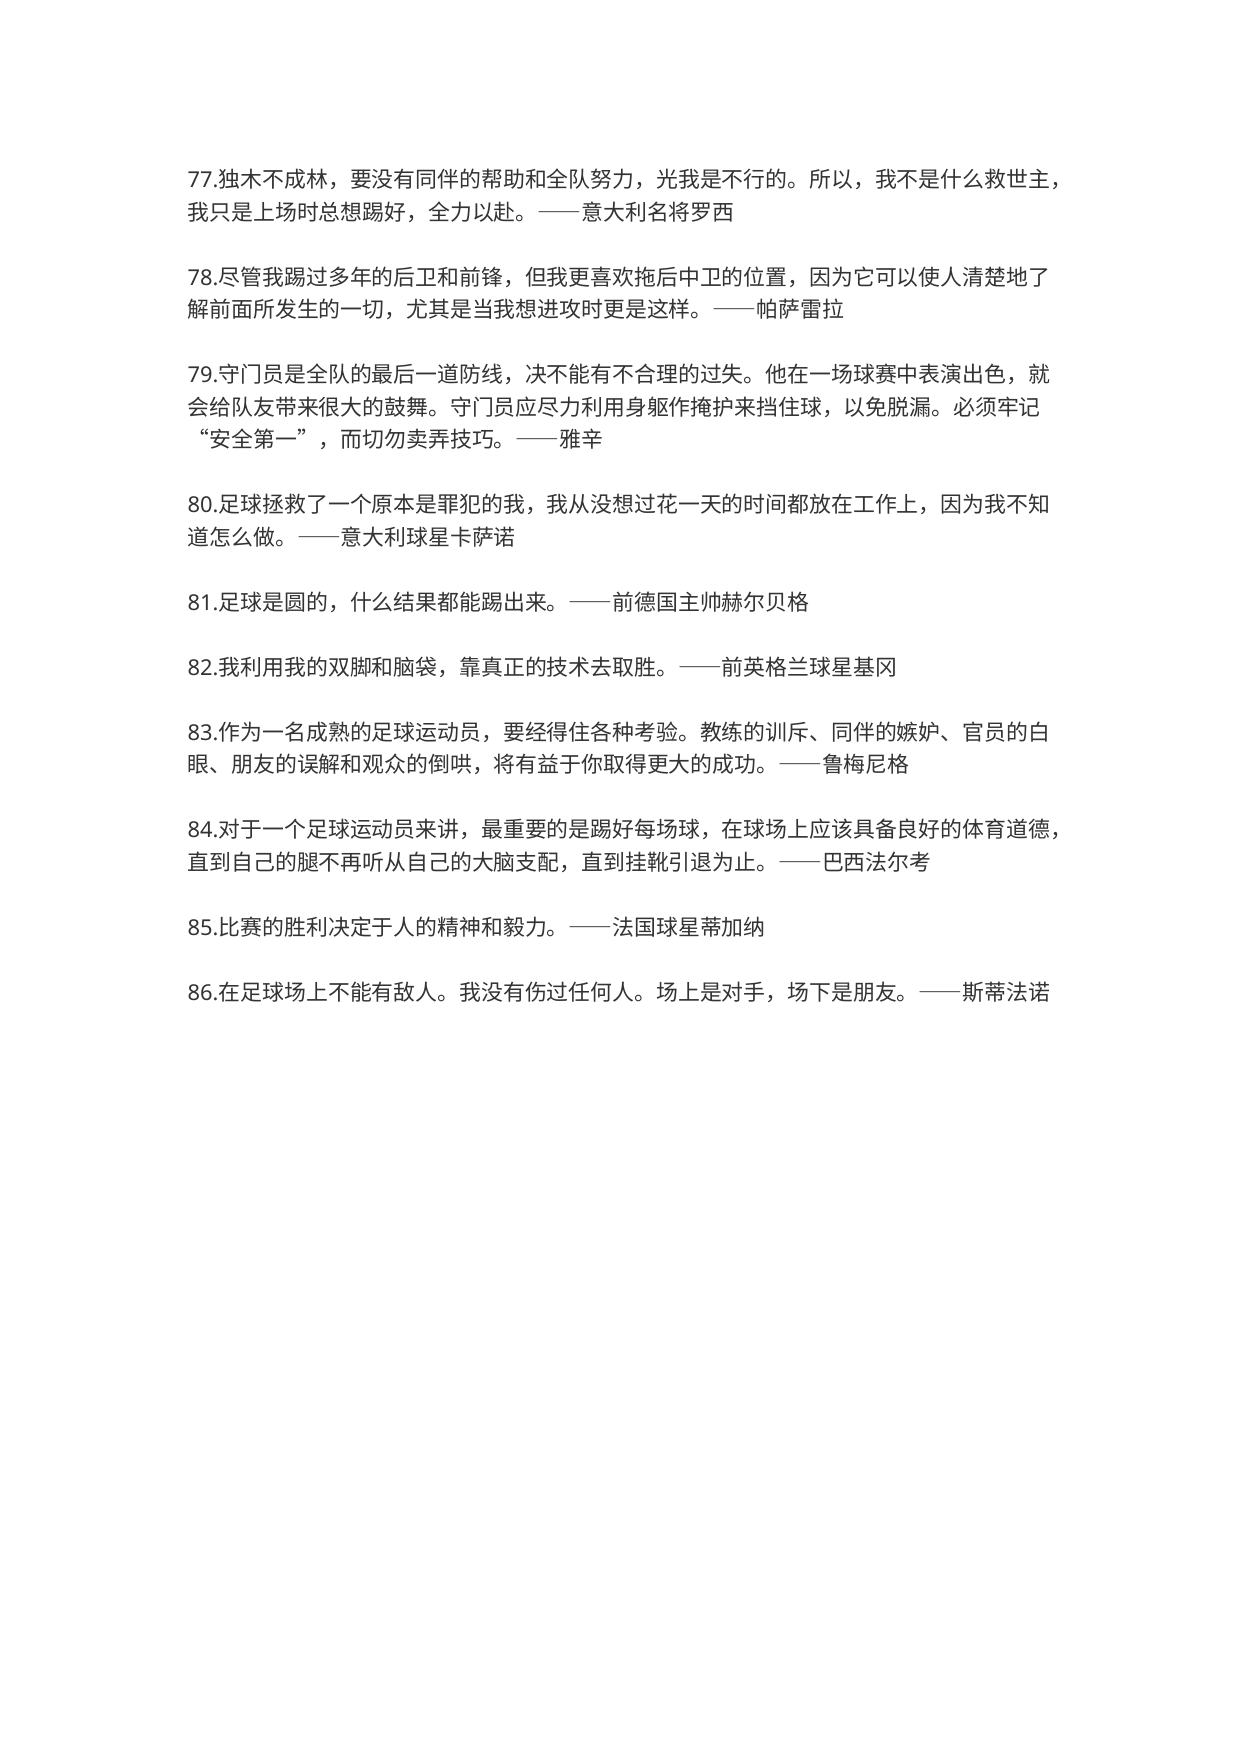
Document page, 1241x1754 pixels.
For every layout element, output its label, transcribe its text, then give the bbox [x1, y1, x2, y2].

text 83.作为一名成熟的足球运动员，要经得住各种考验。教练的训斥、同伴的嫉妒、官员的白眼、朋友的误解和观众的倒哄，将有益于你取得更大的成功。——鲁梅尼格 [187, 714, 1053, 779]
text 81.足球是圆的，什么结果都能踢出来。——前德国主帅赫尔贝格 [187, 584, 1053, 617]
text 82.我利用我的双脚和脑袋，靠真正的技术去取胜。——前英格兰球星基冈 [187, 649, 1053, 682]
text 84.对于一个足球运动员来讲，最重要的是踢好每场球，在球场上应该具备良好的体育道德，直到自己的腿不再听从自己的大脑支配，直到挂靴引退为止。——巴西法尔考 [187, 812, 1053, 877]
text 77.独木不成林，要没有同伴的帮助和全队努力，光我是不行的。所以，我不是什么救世主，我只是上场时总想踢好，全力以赴。——意大利名将罗西 [187, 162, 1053, 227]
text 79.守门员是全队的最后一道防线，决不能有不合理的过失。他在一场球赛中表演出色，就会给队友带来很大的鼓舞。守门员应尽力利用身躯作掩护来挡住球，以免脱漏。必须牢记“安全第一”，而切勿卖弄技巧。——雅辛 [187, 357, 1053, 454]
text 78.尽管我踢过多年的后卫和前锋，但我更喜欢拖后中卫的位置，因为它可以使人清楚地了解前面所发生的一切，尤其是当我想进攻时更是这样。——帕萨雷拉 [187, 259, 1053, 324]
text 86.在足球场上不能有敌人。我没有伤过任何人。场上是对手，场下是朋友。——斯蒂法诺 [187, 974, 1053, 1007]
text 85.比赛的胜利决定于人的精神和毅力。——法国球星蒂加纳 [187, 909, 1053, 942]
text 80.足球拯救了一个原本是罪犯的我，我从没想过花一天的时间都放在工作上，因为我不知道怎么做。——意大利球星卡萨诺 [187, 487, 1053, 552]
